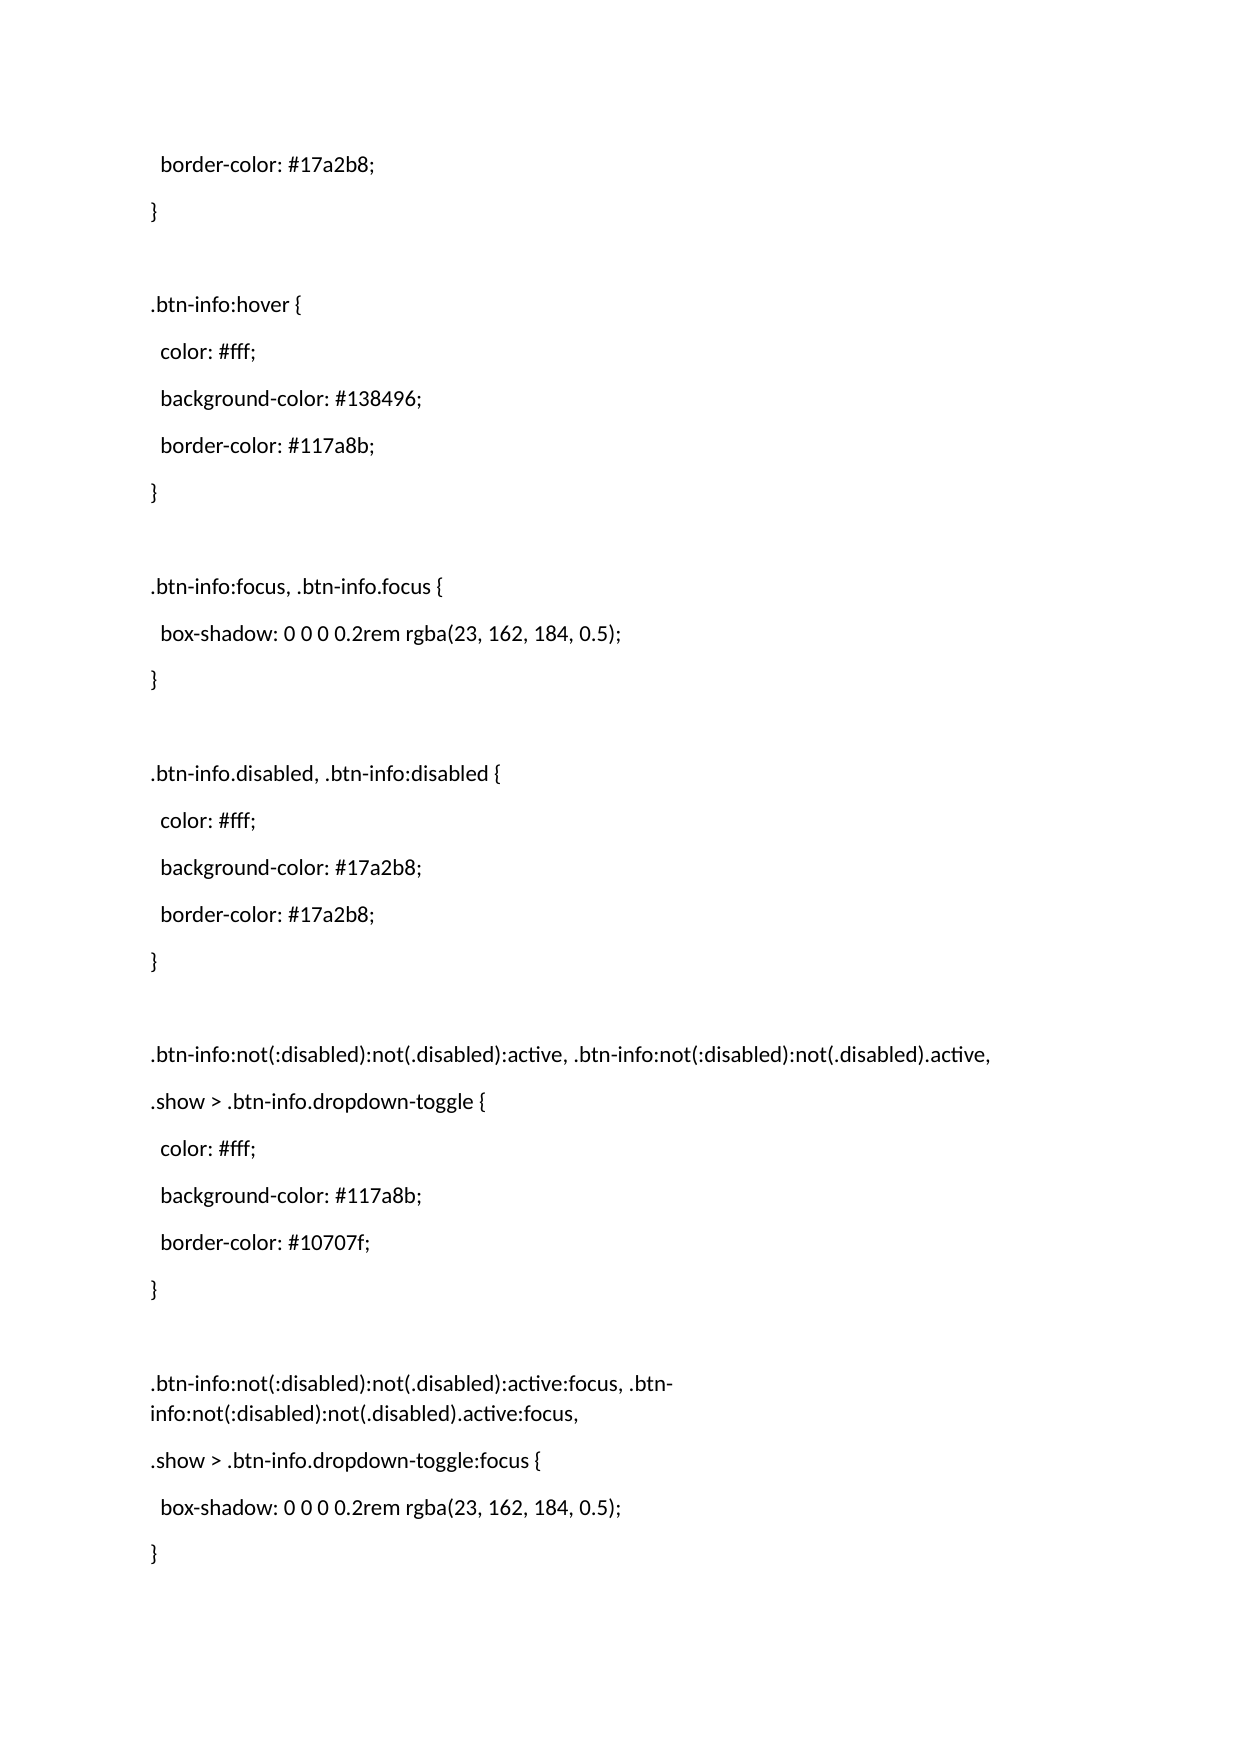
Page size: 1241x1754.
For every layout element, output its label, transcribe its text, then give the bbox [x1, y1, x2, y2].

text color: #fff; [150, 1134, 1090, 1162]
text .show > .btn-info.dropdown-toggle { [150, 1087, 1090, 1116]
text .btn-info:focus, .btn-info.focus { [150, 572, 1090, 600]
text } [150, 478, 1090, 506]
text background-color: #117a8b; [150, 1181, 1090, 1209]
text .btn-info.disabled, .btn-info:disabled { [150, 759, 1090, 787]
text background-color: #17a2b8; [150, 853, 1090, 881]
text .btn-info:not(:disabled):not(.disabled):active, .btn-info:not(:disabled):not(.disabled).active, [150, 1041, 1090, 1069]
text } [150, 197, 1090, 225]
text box-shadow: 0 0 0 0.2rem rgba(23, 162, 184, 0.5); [150, 619, 1090, 647]
text } [150, 1275, 1090, 1303]
text } [150, 1539, 1090, 1568]
text border-color: #117a8b; [150, 431, 1090, 459]
text .btn-info:hover { [150, 291, 1090, 319]
text .show > .btn-info.dropdown-toggle:focus { [150, 1446, 1090, 1474]
text } [150, 947, 1090, 975]
text box-shadow: 0 0 0 0.2rem rgba(23, 162, 184, 0.5); [150, 1493, 1090, 1521]
text border-color: #17a2b8; [150, 150, 1090, 178]
text background-color: #138496; [150, 384, 1090, 412]
text color: #fff; [150, 337, 1090, 366]
text border-color: #17a2b8; [150, 900, 1090, 928]
text } [150, 666, 1090, 694]
text .btn-info:not(:disabled):not(.disabled):active:focus, .btn-info:not(:disabled):not(.disabled).active:focus, [150, 1369, 1090, 1427]
text border-color: #10707f; [150, 1228, 1090, 1256]
text color: #fff; [150, 806, 1090, 834]
